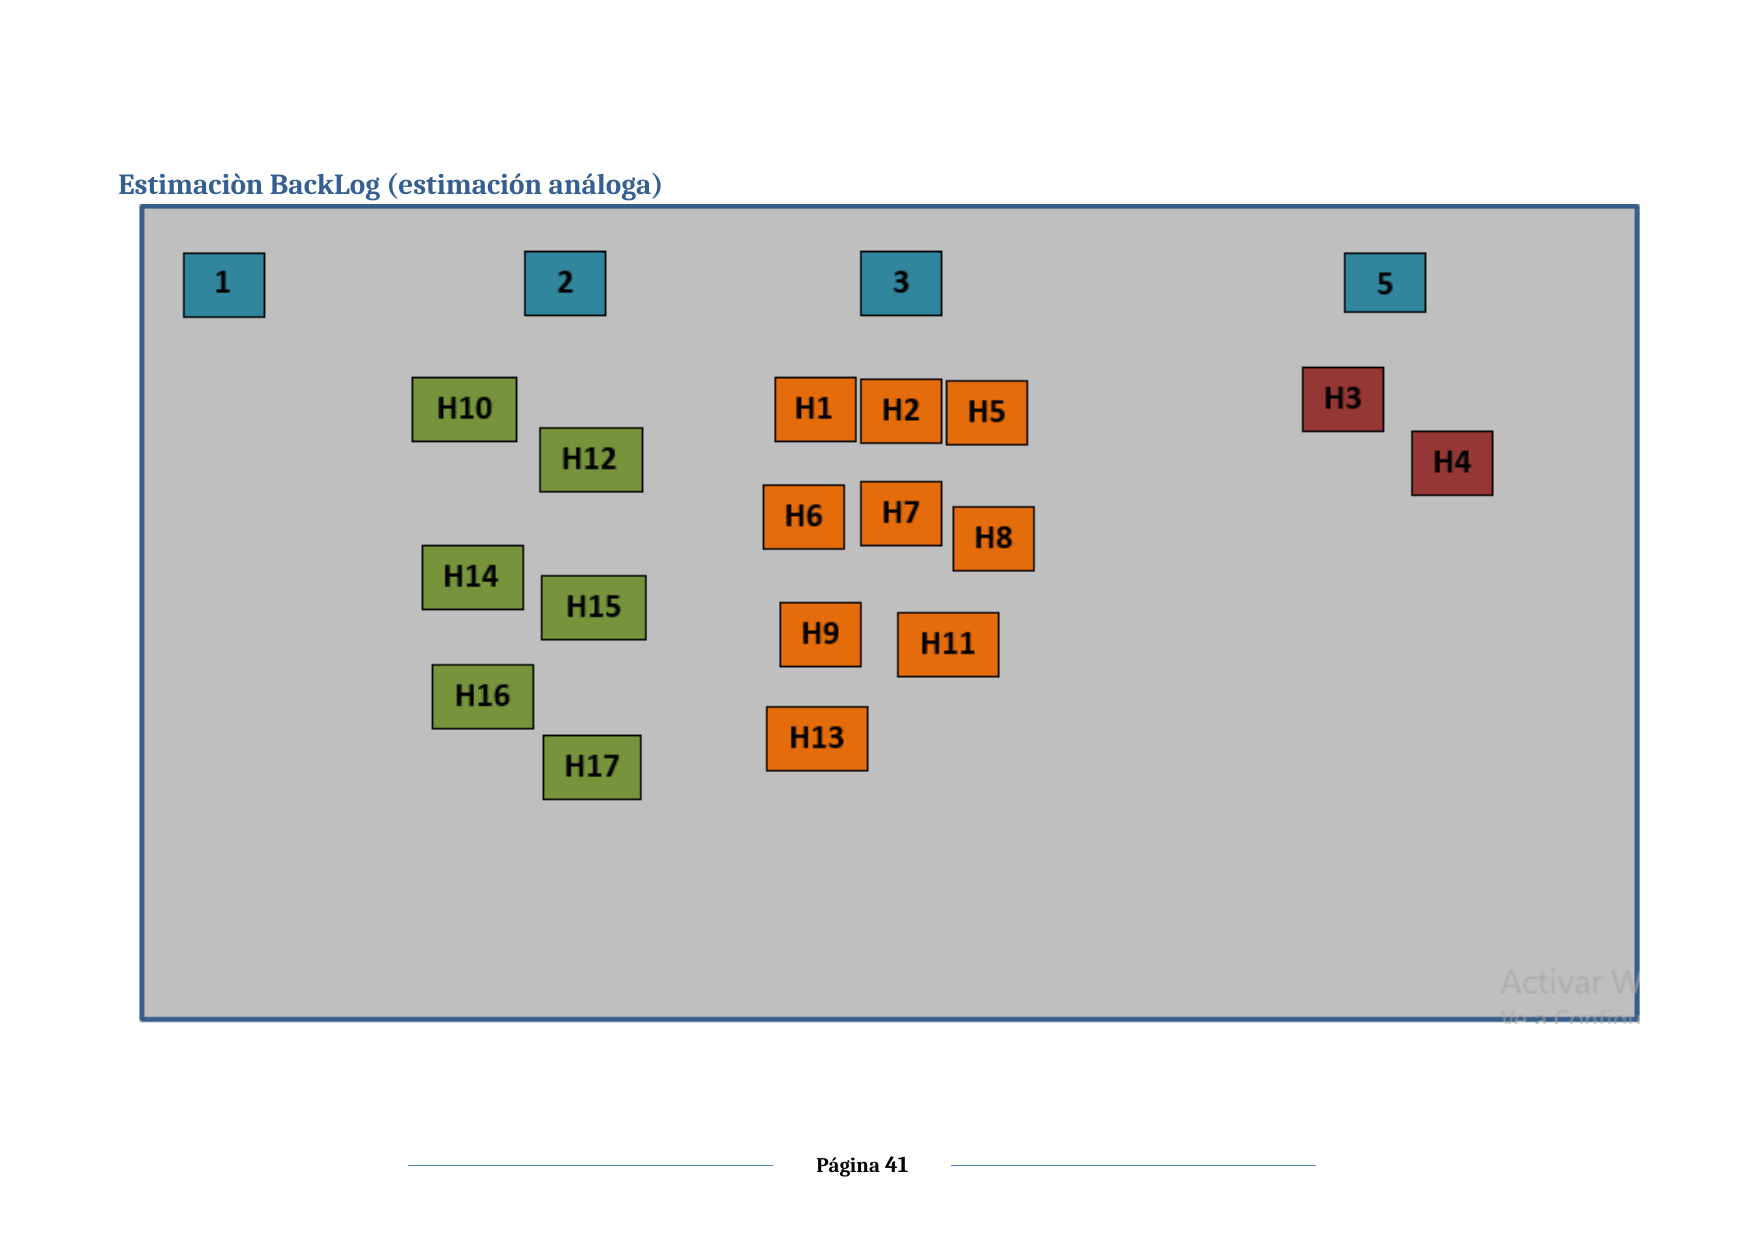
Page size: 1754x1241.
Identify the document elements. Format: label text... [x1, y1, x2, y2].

subtitle Estimaciòn BackLog (estimación análoga) [118, 168, 1606, 202]
